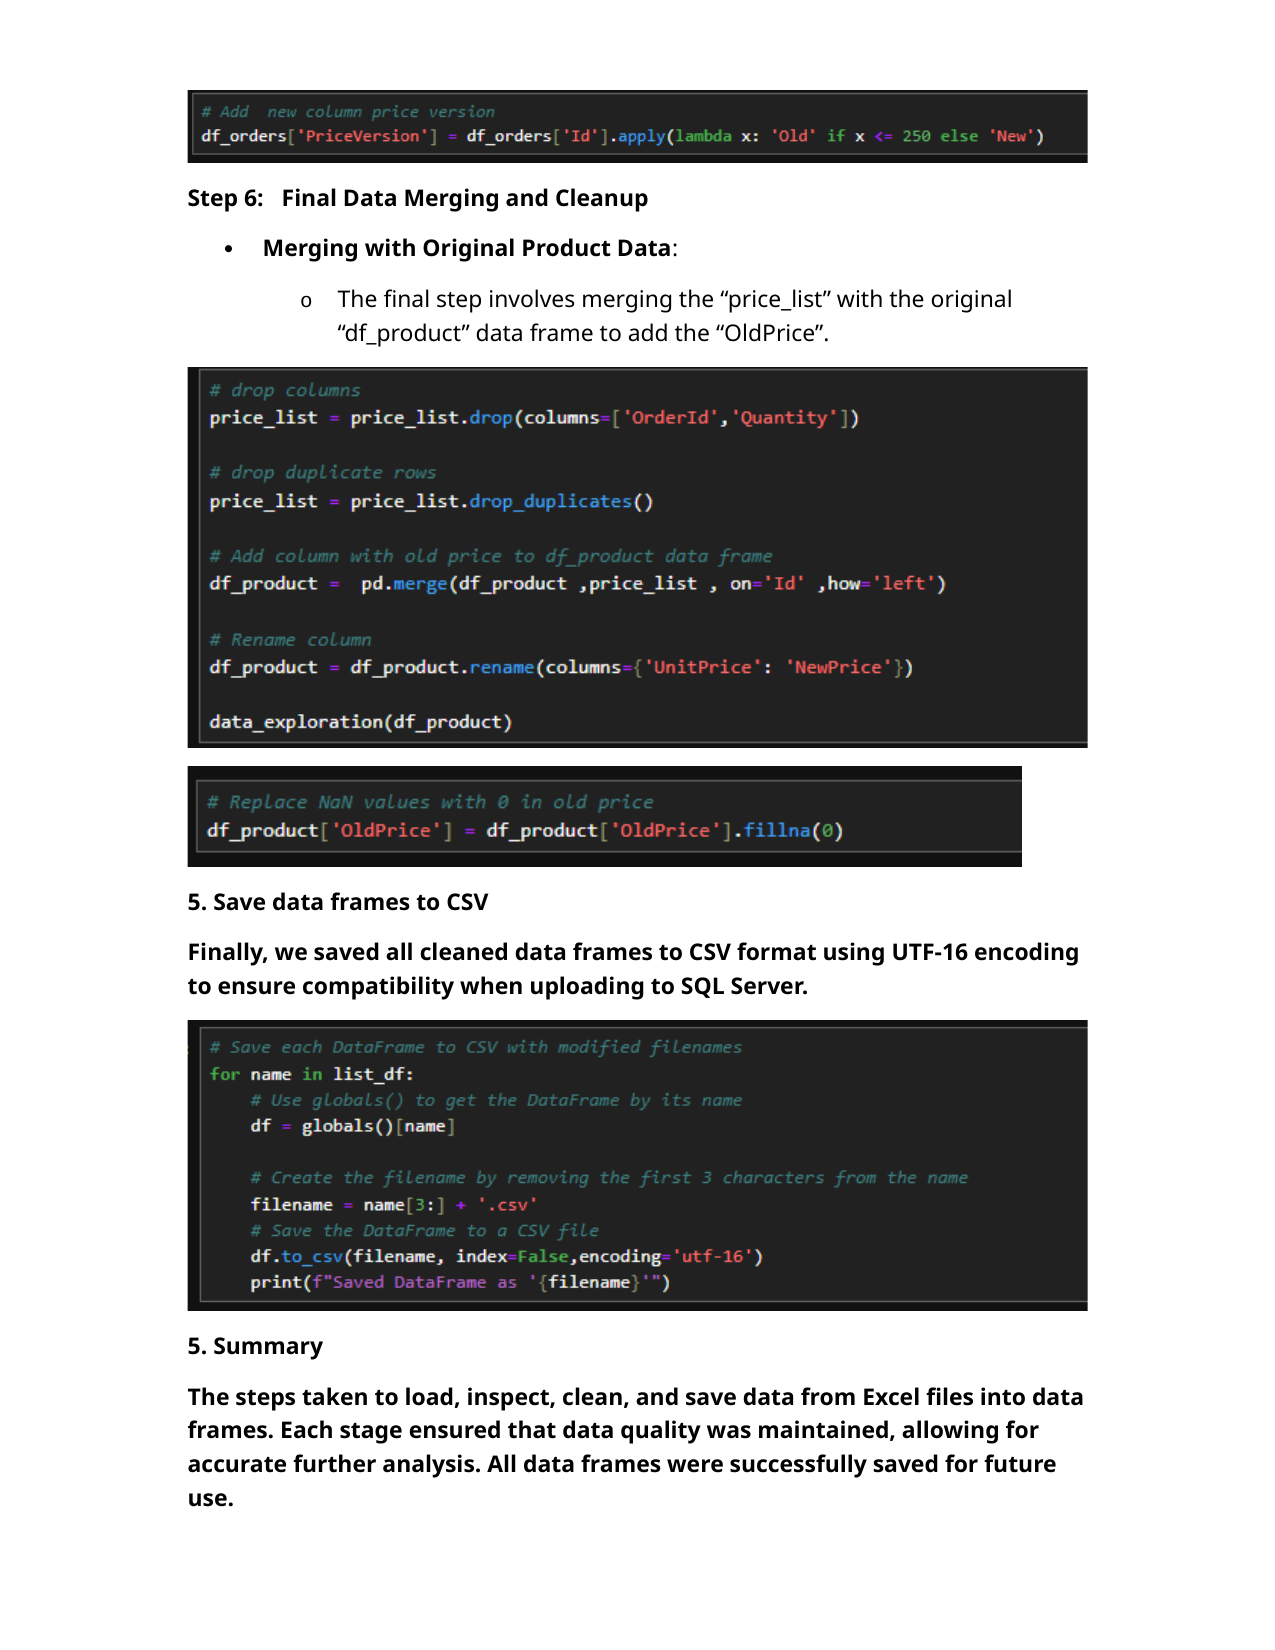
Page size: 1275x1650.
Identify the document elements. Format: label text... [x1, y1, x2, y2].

text Finally, we saved all cleaned data frames to CSV format using UTF-16 encoding to ensure compatibility when uploading to SQL Server. [187, 936, 1087, 1001]
list Merging with Original Product Data: [225, 232, 1087, 264]
list The final step involves merging the “price_list” with the original “df_product” data frame to add the “OldPrice”. [300, 283, 1087, 348]
text Step 6: Final Data Merging and Cleanup [187, 182, 1087, 213]
text 5. Save data frames to CSV [187, 886, 1087, 917]
text The steps taken to load, inspect, clean, and save data from Excel files into data frames. Each stage ensured that data quality was maintained, allowing for accurate further analysis. All data frames were successfully saved for future use. [187, 1381, 1087, 1513]
text 5. Summary [187, 1330, 1087, 1361]
